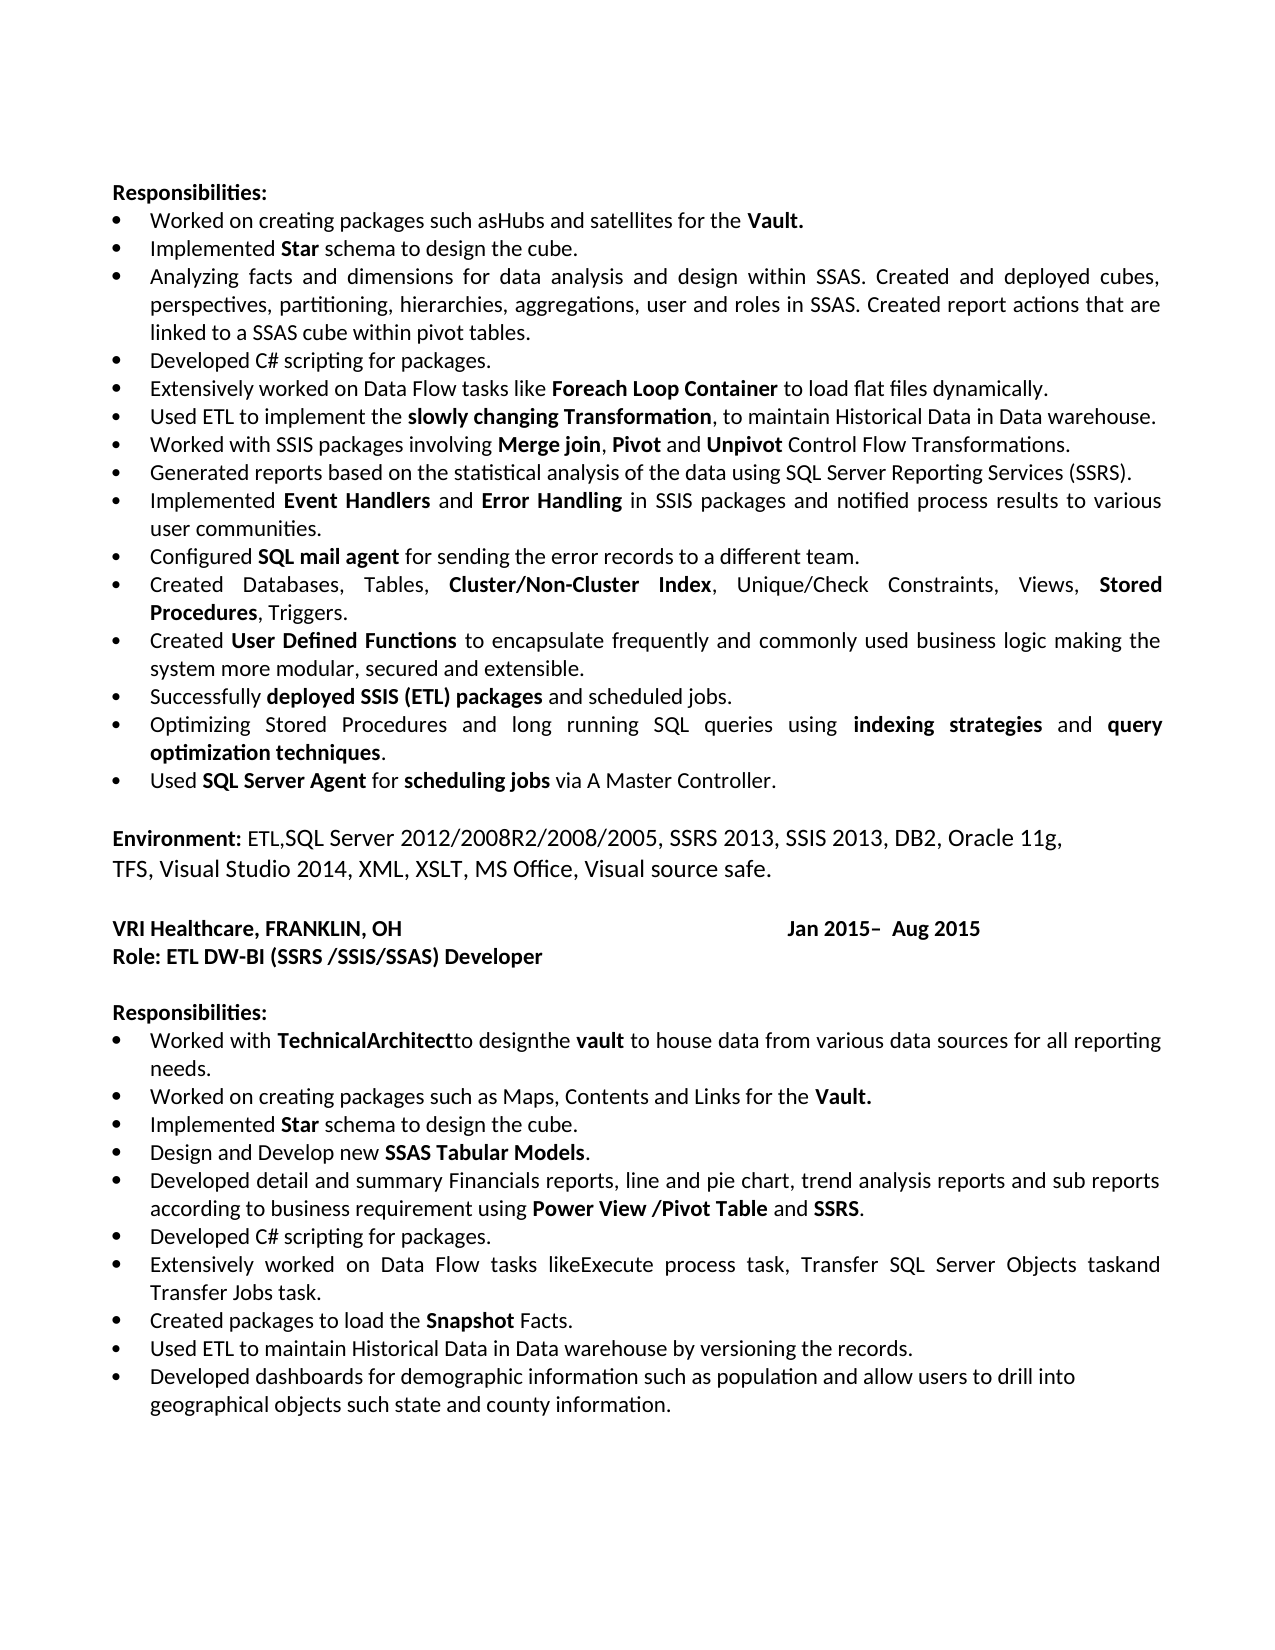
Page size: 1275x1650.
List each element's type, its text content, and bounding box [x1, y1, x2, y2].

list Generated reports based on the statistical analysis of the data using SQL Server Reporting Services (SSRS). [112, 458, 1162, 486]
text Role: ETL DW-BI (SSRS /SSIS/SSAS) Developer [112, 942, 1172, 970]
list Implemented Star schema to design the cube. [112, 234, 1162, 262]
list Developed dashboards for demographic information such as population and allow users to drill into geographical objects such state and county information. [112, 1362, 1162, 1418]
text VRI Healthcare, FRANKLIN, OH Jan 2015– Aug 2015 [112, 914, 1172, 942]
list Extensively worked on Data Flow tasks like Foreach Loop Container to load flat files dynamically. [112, 374, 1162, 402]
text Responsibilities: [112, 178, 1172, 206]
text Environment: ETL,SQL Server 2012/2008R2/2008/2005, SSRS 2013, SSIS 2013, DB2, Oracle 11g, [112, 822, 1162, 853]
list Developed C# scripting for packages. [112, 1222, 1162, 1250]
list Developed C# scripting for packages. [112, 346, 1162, 374]
list Used ETL to maintain Historical Data in Data warehouse by versioning the records. [112, 1334, 1162, 1362]
text TFS, Visual Studio 2014, XML, XSLT, MS Office, Visual source safe. [112, 853, 1162, 883]
list Created Databases, Tables, Cluster/Non-Cluster Index, Unique/Check Constraints, Views, Stored Procedures, Triggers. [112, 570, 1162, 626]
list Optimizing Stored Procedures and long running SQL queries using indexing strategies and query optimization techniques. [112, 710, 1162, 766]
list Created User Defined Functions to encapsulate frequently and commonly used business logic making the system more modular, secured and extensible. [112, 626, 1162, 682]
list Used ETL to implement the slowly changing Transformation, to maintain Historical Data in Data warehouse. [112, 402, 1162, 430]
list Configured SQL mail agent for sending the error records to a different team. [112, 542, 1162, 570]
list Worked on creating packages such asHubs and satellites for the Vault. [112, 206, 1162, 234]
list Worked with TechnicalArchitectto designthe vault to house data from various data sources for all reporting needs. [112, 1026, 1162, 1082]
list Successfully deployed SSIS (ETL) packages and scheduled jobs. [112, 682, 1162, 710]
text Responsibilities: [112, 998, 1172, 1026]
list Implemented Star schema to design the cube. [112, 1110, 1162, 1138]
list Analyzing facts and dimensions for data analysis and design within SSAS. Created and deployed cubes, perspectives, partitioning, hierarchies, aggregations, user and roles in SSAS. Created report actions that are linked to a SSAS cube within pivot tables. [112, 262, 1162, 346]
list Implemented Event Handlers and Error Handling in SSIS packages and notified process results to various user communities. [112, 486, 1162, 542]
list Created packages to load the Snapshot Facts. [112, 1306, 1162, 1334]
list Developed detail and summary Financials reports, line and pie chart, trend analysis reports and sub reports according to business requirement using Power View /Pivot Table and SSRS. [112, 1166, 1162, 1222]
list Used SQL Server Agent for scheduling jobs via A Master Controller. [112, 766, 1162, 794]
list Extensively worked on Data Flow tasks likeExecute process task, Transfer SQL Server Objects taskand Transfer Jobs task. [112, 1250, 1162, 1306]
list Worked with SSIS packages involving Merge join, Pivot and Unpivot Control Flow Transformations. [112, 430, 1162, 458]
list Design and Develop new SSAS Tabular Models. [112, 1138, 1162, 1166]
list Worked on creating packages such as Maps, Contents and Links for the Vault. [112, 1082, 1162, 1110]
